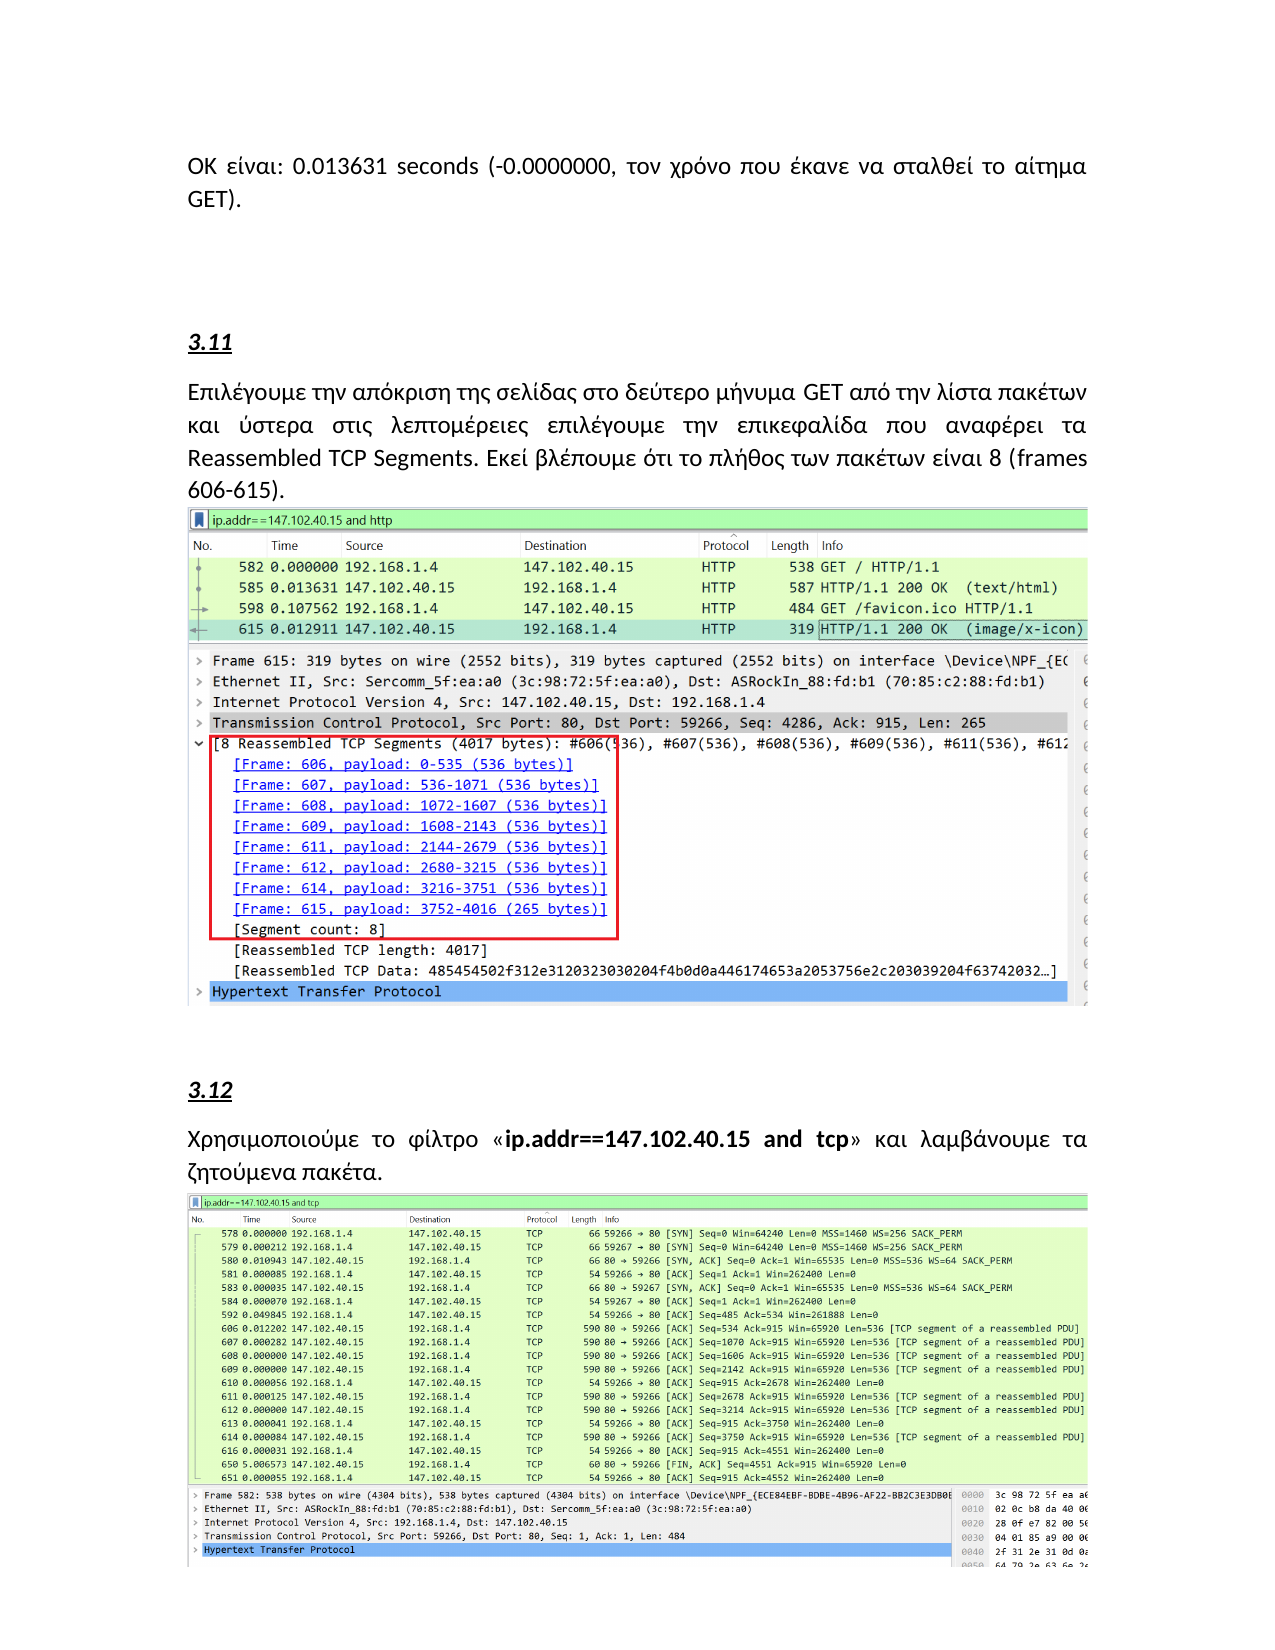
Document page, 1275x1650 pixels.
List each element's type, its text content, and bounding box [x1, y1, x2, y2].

picture [187, 1193, 1088, 1567]
text Επιλέγουμε την απόκριση της σελίδας στο δεύτερο μήνυμα GET από την λίστα πακέτων και ύστερα στις λεπτομέρειες επιλέγουμε την επικεφαλίδα που αναφέρει τα Reassembled TCP Segments. Εκεί βλέπουμε ότι το πλήθος των πακέτων είναι 8 (frames 606-615). [187, 376, 1087, 505]
picture [187, 507, 1088, 1006]
text 3.11 [187, 326, 1087, 357]
text 3.12 [187, 1074, 1087, 1104]
text Χρησιμοποιούμε το φίλτρο «ip.addr==147.102.40.15 and tcp» και λαμβάνουμε τα ζητούμενα πακέτα. [187, 1123, 1087, 1187]
